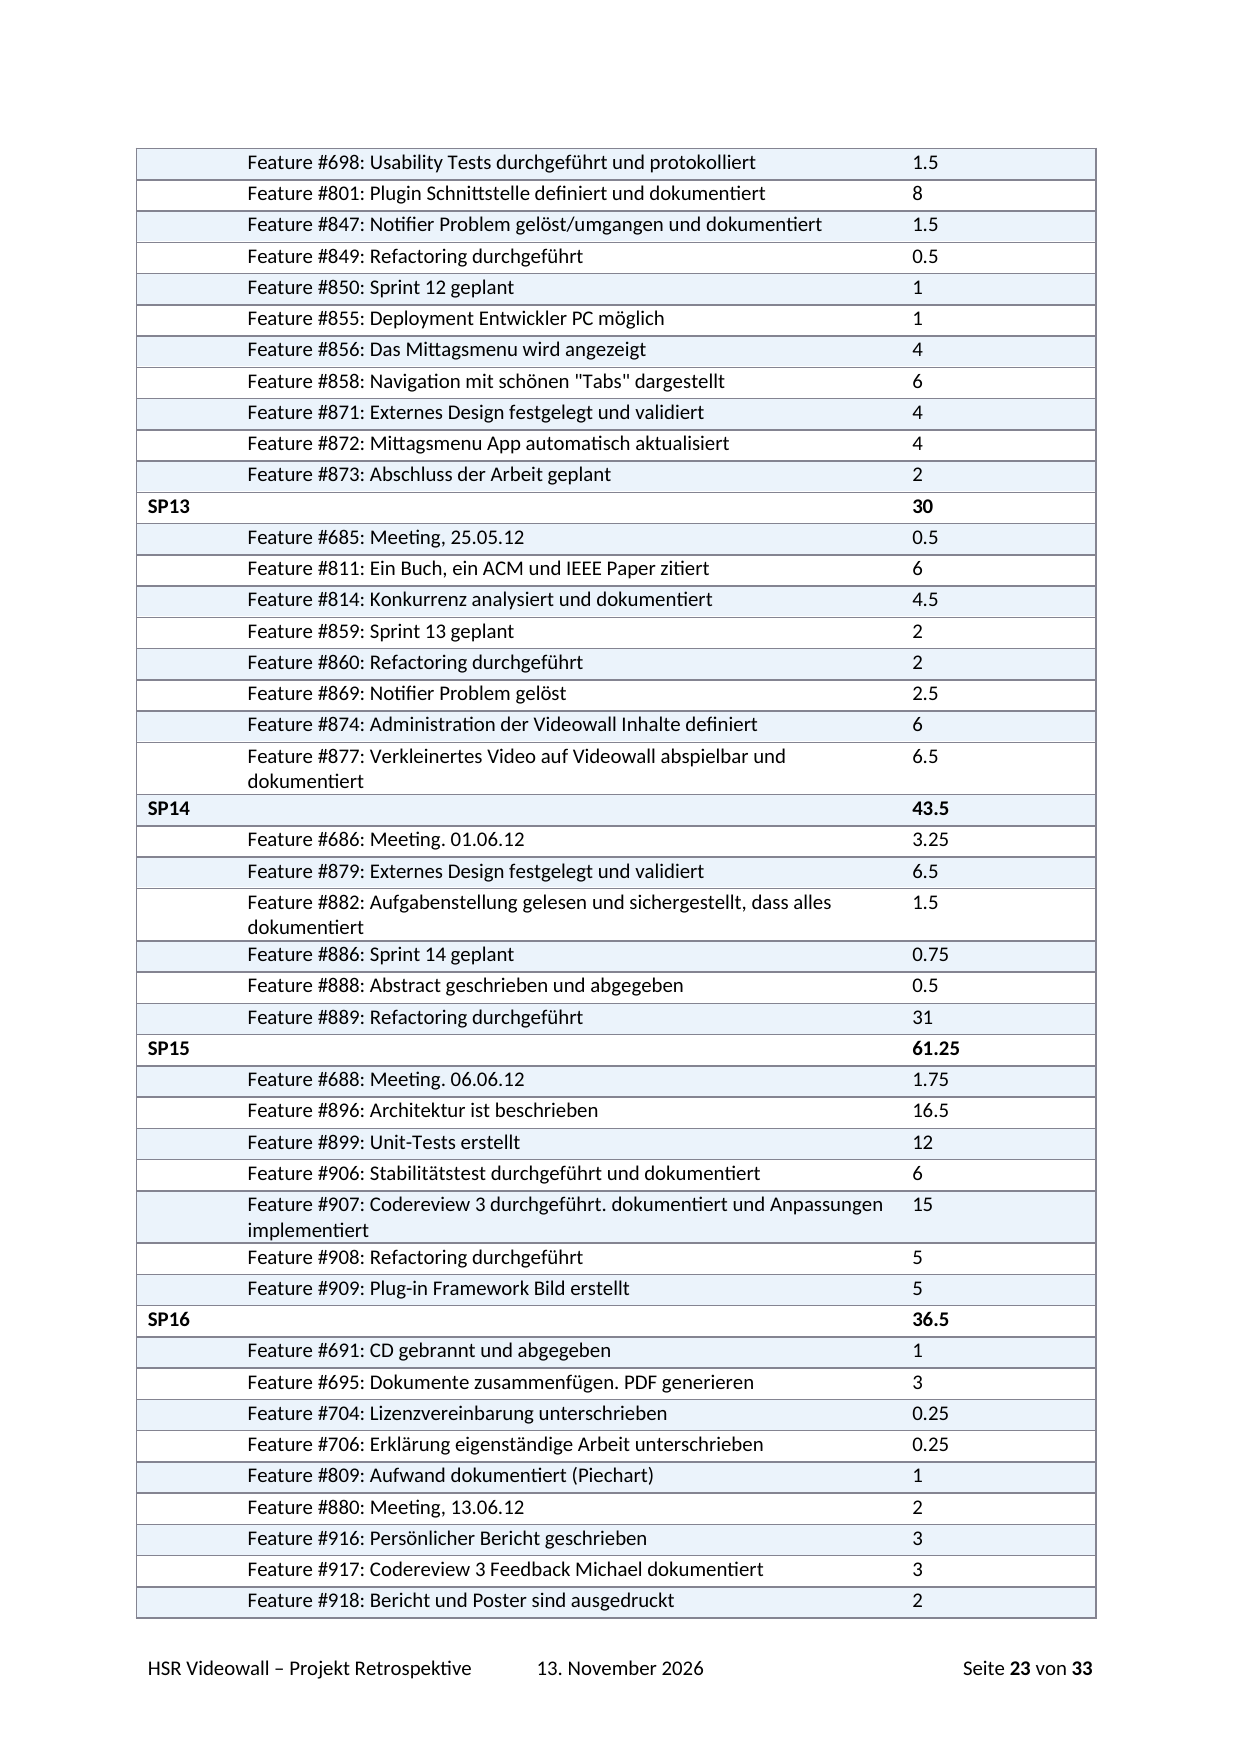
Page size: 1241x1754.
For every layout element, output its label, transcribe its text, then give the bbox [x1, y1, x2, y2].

table_cell 1.5 [901, 149, 1095, 179]
table_cell 2 [901, 462, 1095, 491]
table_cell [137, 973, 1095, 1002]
table_cell [137, 306, 236, 335]
table_cell Feature #811: Ein Buch, ein ACM und IEEE Paper zitiert [236, 556, 901, 585]
table_cell Feature #849: Refactoring durchgeführt [236, 243, 901, 273]
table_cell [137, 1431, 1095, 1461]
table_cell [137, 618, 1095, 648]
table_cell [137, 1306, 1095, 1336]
table_cell Feature #698: Usability Tests durchgeführt und protokolliert [236, 149, 901, 179]
table_cell [137, 243, 236, 273]
table_cell 0.5 [901, 243, 1095, 273]
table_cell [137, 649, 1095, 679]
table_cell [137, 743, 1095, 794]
table_cell [137, 368, 236, 398]
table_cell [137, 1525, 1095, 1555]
table_cell 6 [901, 556, 1095, 585]
table_cell Feature #856: Das Mittagsmenu wird angezeigt [236, 337, 901, 366]
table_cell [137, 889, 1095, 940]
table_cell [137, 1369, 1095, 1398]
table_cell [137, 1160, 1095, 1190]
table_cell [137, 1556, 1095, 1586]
table_cell [137, 181, 236, 210]
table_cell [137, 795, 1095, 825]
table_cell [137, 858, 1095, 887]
table_cell 1.5 [901, 212, 1095, 241]
table_cell 4 [901, 399, 1095, 429]
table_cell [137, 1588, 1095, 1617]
table_cell 4 [901, 431, 1095, 460]
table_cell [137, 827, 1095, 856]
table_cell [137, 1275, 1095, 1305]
table_cell Feature #801: Plugin Schnittstelle definiert und dokumentiert [236, 181, 901, 210]
table_cell [137, 524, 236, 554]
table_cell 6 [901, 368, 1095, 398]
table_cell [137, 274, 236, 304]
table_cell Feature #850: Sprint 12 geplant [236, 274, 901, 304]
table_cell Feature #685: Meeting, 25.05.12 [236, 524, 901, 554]
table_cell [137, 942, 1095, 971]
table_cell 0.5 [901, 524, 1095, 554]
table_cell [137, 399, 236, 429]
table_cell 1 [901, 274, 1095, 304]
table_cell [137, 431, 236, 460]
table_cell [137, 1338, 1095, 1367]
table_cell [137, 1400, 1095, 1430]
table_cell [236, 493, 901, 523]
table_cell [137, 149, 236, 179]
table_cell [137, 212, 236, 241]
table_cell Feature #871: Externes Design festgelegt und validiert [236, 399, 901, 429]
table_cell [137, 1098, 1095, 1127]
table_cell 1 [901, 306, 1095, 335]
table_cell 8 [901, 181, 1095, 210]
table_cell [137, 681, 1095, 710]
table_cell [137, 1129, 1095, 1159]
table_cell [137, 462, 236, 491]
table_cell SP13 [137, 493, 236, 523]
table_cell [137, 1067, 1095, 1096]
table_cell Feature #847: Notifier Problem gelöst/umgangen und dokumentiert [236, 212, 901, 241]
table_cell Feature #872: Mittagsmenu App automatisch aktualisiert [236, 431, 901, 460]
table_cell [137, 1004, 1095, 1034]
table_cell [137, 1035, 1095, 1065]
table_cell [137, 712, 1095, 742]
table_cell Feature #858: Navigation mit schönen "Tabs" dargestellt [236, 368, 901, 398]
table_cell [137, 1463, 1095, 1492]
table_cell Feature #873: Abschluss der Arbeit geplant [236, 462, 901, 491]
table_cell [137, 337, 236, 366]
table_cell 4 [901, 337, 1095, 366]
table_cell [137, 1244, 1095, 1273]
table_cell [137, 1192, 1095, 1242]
table_cell 30 [901, 493, 1095, 523]
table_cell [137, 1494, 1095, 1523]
table_cell [137, 587, 236, 616]
table_cell Feature #814: Konkurrenz analysiert und dokumentiert [236, 587, 901, 616]
table_cell [137, 556, 236, 585]
table_cell Feature #855: Deployment Entwickler PC möglich [236, 306, 901, 335]
table_cell 4.5 [901, 587, 1095, 616]
